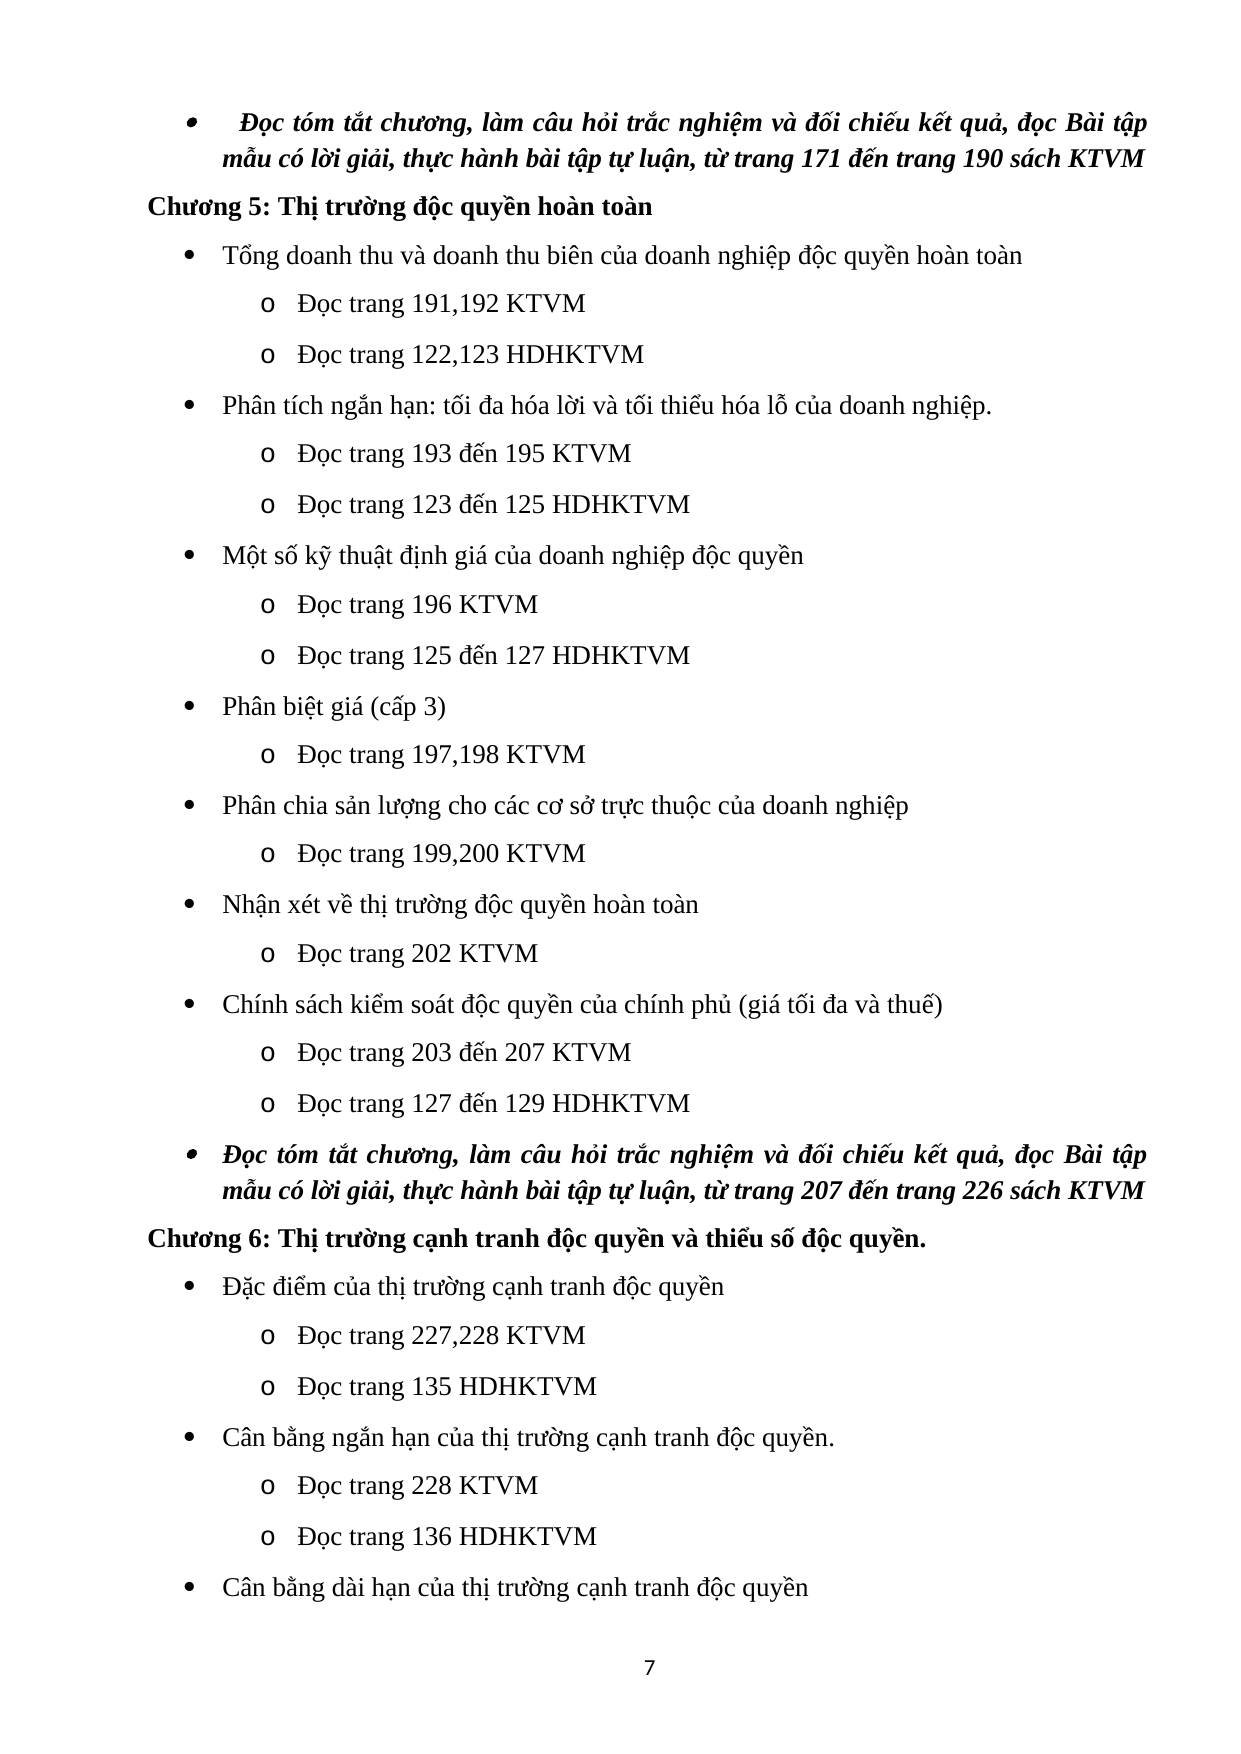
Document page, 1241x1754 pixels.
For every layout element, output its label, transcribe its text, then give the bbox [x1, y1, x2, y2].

list Đọc trang 135 HDHKTVM [259, 1370, 1152, 1403]
text Chương 5: Thị trường độc quyền hoàn toàn [147, 191, 1152, 222]
list Đọc trang 122,123 HDHKTVM [259, 338, 1152, 372]
list Phân biệt giá (cấp 3) [184, 690, 1152, 721]
list Đọc trang 123 đến 125 HDHKTVM [259, 488, 1152, 522]
list Chính sách kiểm soát độc quyền của chính phủ (giá tối đa và thuế) [184, 988, 1152, 1019]
list Nhận xét về thị trường độc quyền hoàn toàn [184, 888, 1152, 920]
list Một số kỹ thuật định giá của doanh nghiệp độc quyền [184, 539, 1152, 571]
list Đọc trang 136 HDHKTVM [259, 1520, 1152, 1553]
list Đọc trang 197,198 KTVM [259, 738, 1152, 772]
list Đọc trang 227,228 KTVM [259, 1319, 1152, 1352]
list Đọc trang 193 đến 195 KTVM [259, 437, 1152, 471]
list Phân tích ngắn hạn: tối đa hóa lời và tối thiểu hóa lỗ của doanh nghiệp. [184, 389, 1152, 420]
list Tổng doanh thu và doanh thu biên của doanh nghiệp độc quyền hoàn toàn [184, 239, 1152, 270]
list Đọc trang 228 KTVM [259, 1469, 1152, 1503]
list Đọc tóm tắt chương, làm câu hỏi trắc nghiệm và đối chiếu kết quả, đọc Bài tập mẫu có lời giải, thực hành bài tập tự luận, từ trang 207 đến trang 226 sách KTVM [184, 1138, 1152, 1205]
text Chương 6: Thị trường cạnh tranh độc quyền và thiểu số độc quyền. [147, 1222, 1152, 1253]
list Đọc trang 199,200 KTVM [259, 837, 1152, 871]
list Đọc trang 196 KTVM [259, 588, 1152, 621]
list Đọc trang 202 KTVM [259, 937, 1152, 970]
list Đọc tóm tắt chương, làm câu hỏi trắc nghiệm và đối chiếu kết quả, đọc Bài tập mẫu có lời giải, thực hành bài tập tự luận, từ trang 171 đến trang 190 sách KTVM [184, 106, 1152, 173]
list Đọc trang 203 đến 207 KTVM [259, 1036, 1152, 1070]
list Cân bằng ngắn hạn của thị trường cạnh tranh độc quyền. [184, 1421, 1152, 1452]
list Cân bằng dài hạn của thị trường cạnh tranh độc quyền [184, 1571, 1152, 1602]
list Đọc trang 127 đến 129 HDHKTVM [259, 1087, 1152, 1121]
list Phân chia sản lượng cho các cơ sở trực thuộc của doanh nghiệp [184, 789, 1152, 820]
list Đọc trang 125 đến 127 HDHKTVM [259, 639, 1152, 672]
list Đặc điểm của thị trường cạnh tranh độc quyền [184, 1270, 1152, 1302]
list Đọc trang 191,192 KTVM [259, 287, 1152, 321]
